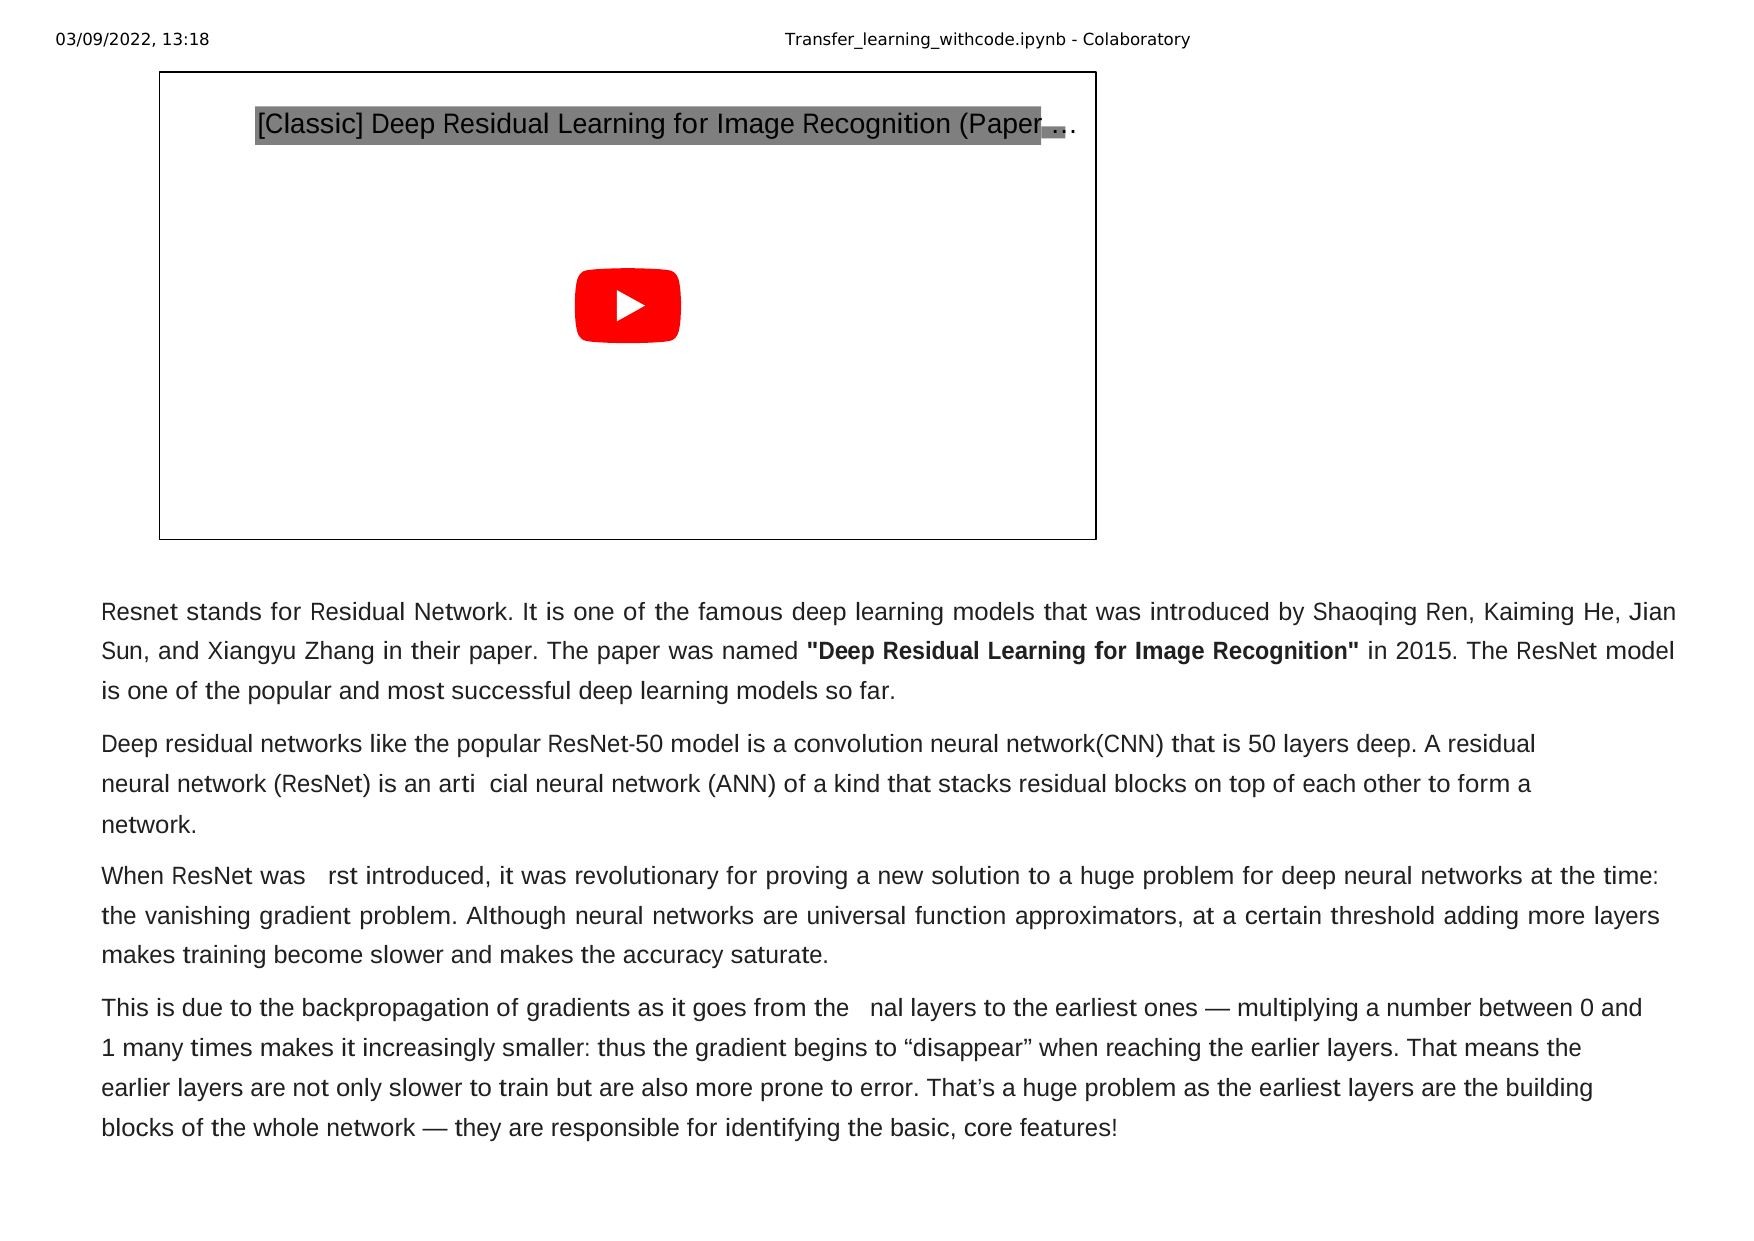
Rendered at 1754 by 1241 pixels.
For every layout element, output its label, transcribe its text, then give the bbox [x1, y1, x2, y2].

text Resnet stands for Residual Network. It is one of the famous deep learning models that was introduced by Shaoqing Ren, Kaiming He, Jian Sun, and Xiangyu Zhang in their paper. The paper was named "Deep Residual Learning for Image Recognition" in 2015. The ResNet model is one of the popular and most successful deep learning models so far. [101, 597, 1676, 704]
text 03/09/2022, 13:18 Transfer_learning_withcode.ipynb - Colaboratory [55, 30, 1702, 50]
text Deep residual networks like the popular ResNet-50 model is a convolution neural network(CNN) that is 50 layers deep. A residual neural network (ResNet) is an arti cial neural network (ANN) of a kind that stacks residual blocks on top of each other to form a network. [101, 729, 1602, 838]
text [Classic] Deep Residual Learning for Image Recognition (Paper … [257, 107, 1702, 140]
text When ResNet was rst introduced, it was revolutionary for proving a new solution to a huge problem for deep neural networks at the time: the vanishing gradient problem. Although neural networks are universal function approximators, at a certain threshold adding more layers makes training become slower and makes the accuracy saturate. [101, 861, 1661, 969]
text This is due to the backpropagation of gradients as it goes from the nal layers to the earliest ones — multiplying a number between 0 and 1 many times makes it increasingly smaller: thus the gradient begins to “disappear” when reaching the earlier layers. That means the earlier layers are not only slower to train but are also more prone to error. That’s a huge problem as the earliest layers are the building blocks of the whole network — they are responsible for identifying the basic, core features! [101, 993, 1649, 1142]
